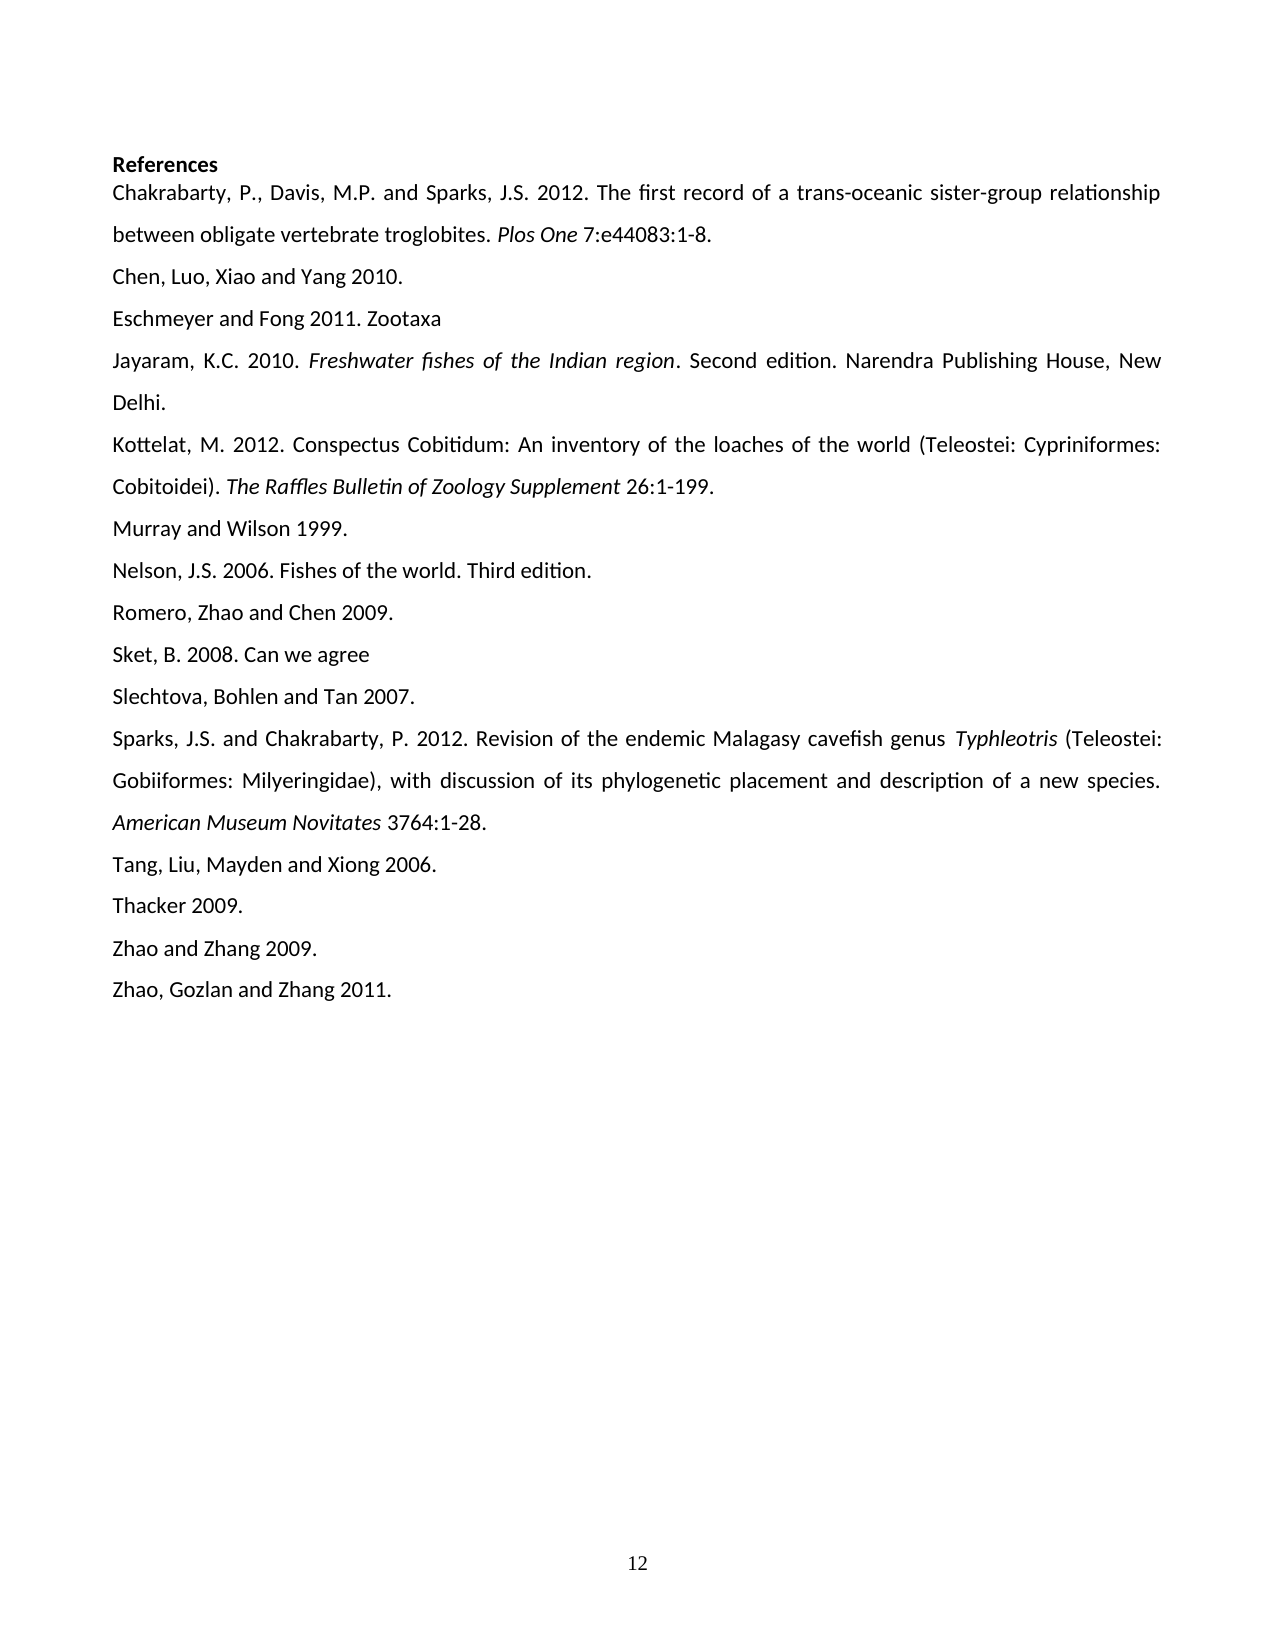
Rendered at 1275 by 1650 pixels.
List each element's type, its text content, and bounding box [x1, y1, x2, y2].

text References [112, 150, 1162, 178]
text Slechtova, Bohlen and Tan 2007. [112, 682, 1162, 710]
text Chakrabarty, P., Davis, M.P. and Sparks, J.S. 2012. The first record of a trans-oceanic sister-group relationship between obligate vertebrate troglobites. Plos One 7:e44083:1-8. [112, 178, 1162, 248]
text Chen, Luo, Xiao and Yang 2010. [112, 262, 1162, 290]
text Eschmeyer and Fong 2011. Zootaxa [112, 304, 1162, 332]
text Zhao and Zhang 2009. [112, 934, 1162, 962]
text Sket, B. 2008. Can we agree [112, 640, 1162, 668]
text Tang, Liu, Mayden and Xiong 2006. [112, 850, 1162, 878]
text Zhao, Gozlan and Zhang 2011. [112, 976, 1162, 1004]
text Kottelat, M. 2012. Conspectus Cobitidum: An inventory of the loaches of the world (Teleostei: Cypriniformes: Cobitoidei). The Raffles Bulletin of Zoology Supplement 26:1-199. [112, 430, 1162, 500]
text Romero, Zhao and Chen 2009. [112, 598, 1162, 626]
text Jayaram, K.C. 2010. Freshwater fishes of the Indian region. Second edition. Narendra Publishing House, New Delhi. [112, 346, 1162, 416]
text Nelson, J.S. 2006. Fishes of the world. Third edition. [112, 556, 1162, 584]
text Murray and Wilson 1999. [112, 514, 1162, 542]
text Thacker 2009. [112, 892, 1162, 920]
text Sparks, J.S. and Chakrabarty, P. 2012. Revision of the endemic Malagasy cavefish genus Typhleotris (Teleostei: Gobiiformes: Milyeringidae), with discussion of its phylogenetic placement and description of a new species. American Museum Novitates 3764:1-28. [112, 724, 1162, 836]
